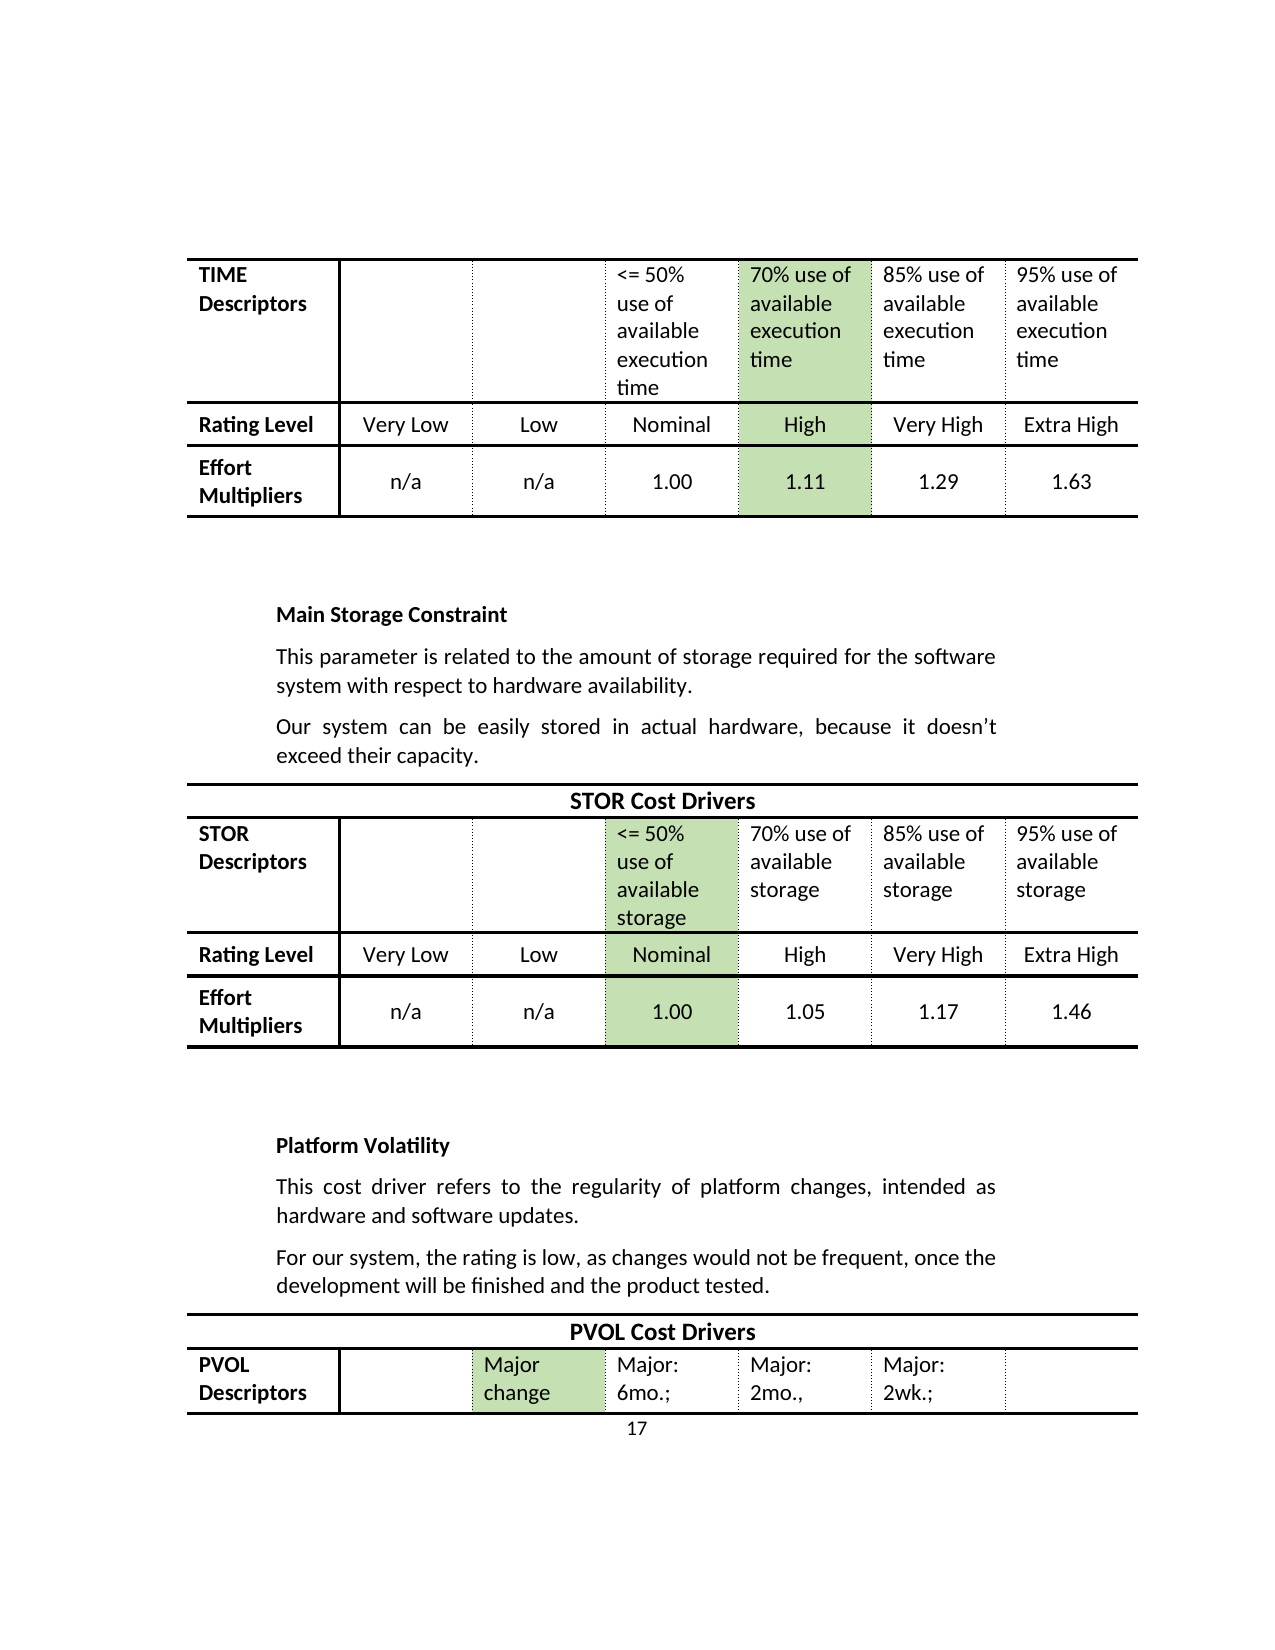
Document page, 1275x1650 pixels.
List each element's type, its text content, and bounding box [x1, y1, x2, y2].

table_cell Rating Level [187, 404, 338, 444]
table_cell High [739, 934, 872, 974]
table_cell Major: 2mo., minor: 1wk. [739, 1350, 872, 1412]
table_cell Major: 6mo.; minor: 2wk. [605, 1350, 738, 1412]
table_cell [341, 819, 472, 931]
table_cell Major: 2wk.; minor: 2 days [872, 1350, 1005, 1412]
table_cell Nominal [605, 934, 738, 974]
table_cell <= 50% use of available execution time [605, 261, 738, 401]
table_cell n/a [341, 447, 472, 515]
table_cell Very High [872, 404, 1005, 444]
text This cost driver refers to the regularity of platform changes, intended as hardware and software updates. [276, 1172, 998, 1229]
table_cell 1.11 [739, 447, 872, 515]
table_cell Nominal [605, 404, 738, 444]
table_cell Low [472, 934, 605, 974]
text This parameter is related to the amount of storage required for the software system with respect to hardware availability. [276, 642, 998, 699]
table_cell STOR Descriptors [187, 819, 338, 931]
table_cell 1.00 [605, 978, 738, 1045]
table_header PVOL Cost Drivers [187, 1316, 1138, 1347]
table_cell <= 50% use of available storage [605, 819, 738, 931]
table_cell Rating Level [187, 934, 338, 974]
table_cell n/a [472, 978, 605, 1045]
table_cell Extra High [1005, 404, 1138, 444]
table_cell [472, 819, 605, 931]
table_cell Extra High [1005, 934, 1138, 974]
table_cell Effort Multipliers [187, 978, 338, 1045]
table_cell 1.17 [872, 978, 1005, 1045]
table_cell 1.29 [872, 447, 1005, 515]
text Platform Volatility [276, 1131, 998, 1159]
table_cell 70% use of available storage [739, 819, 872, 931]
table_cell 70% use of available execution time [739, 261, 872, 401]
table_cell [472, 261, 605, 401]
table_header STOR Cost Drivers [187, 786, 1138, 816]
table_cell n/a [472, 447, 605, 515]
table_cell Effort Multipliers [187, 447, 338, 515]
table_cell TIME Descriptors [187, 261, 338, 401]
table_cell 95% use of available execution time [1005, 261, 1138, 401]
table_cell 95% use of available storage [1005, 819, 1138, 931]
table_cell 85% use of available execution time [872, 261, 1005, 401]
table_cell 1.00 [605, 447, 738, 515]
table_cell 1.46 [1005, 978, 1138, 1045]
table_cell 1.63 [1005, 447, 1138, 515]
table_cell n/a [341, 978, 472, 1045]
table_cell Very High [872, 934, 1005, 974]
table_cell Major change every 12 mo., minor change every 1 mo. [472, 1350, 605, 1412]
text For our system, the rating is low, as changes would not be frequent, once the development will be finished and the product tested. [276, 1243, 998, 1299]
table_cell Very Low [341, 404, 472, 444]
table_cell Low [472, 404, 605, 444]
text Main Storage Constraint [276, 601, 998, 629]
table_cell [341, 261, 472, 401]
table_cell [1005, 1350, 1138, 1412]
table_cell 85% use of available storage [872, 819, 1005, 931]
table_cell High [739, 404, 872, 444]
table_cell 1.05 [739, 978, 872, 1045]
table_cell [341, 1350, 472, 1412]
text Our system can be easily stored in actual hardware, because it doesn’t exceed their capacity. [276, 712, 998, 769]
table_cell PVOL Descriptors [187, 1350, 338, 1412]
table_cell Very Low [341, 934, 472, 974]
